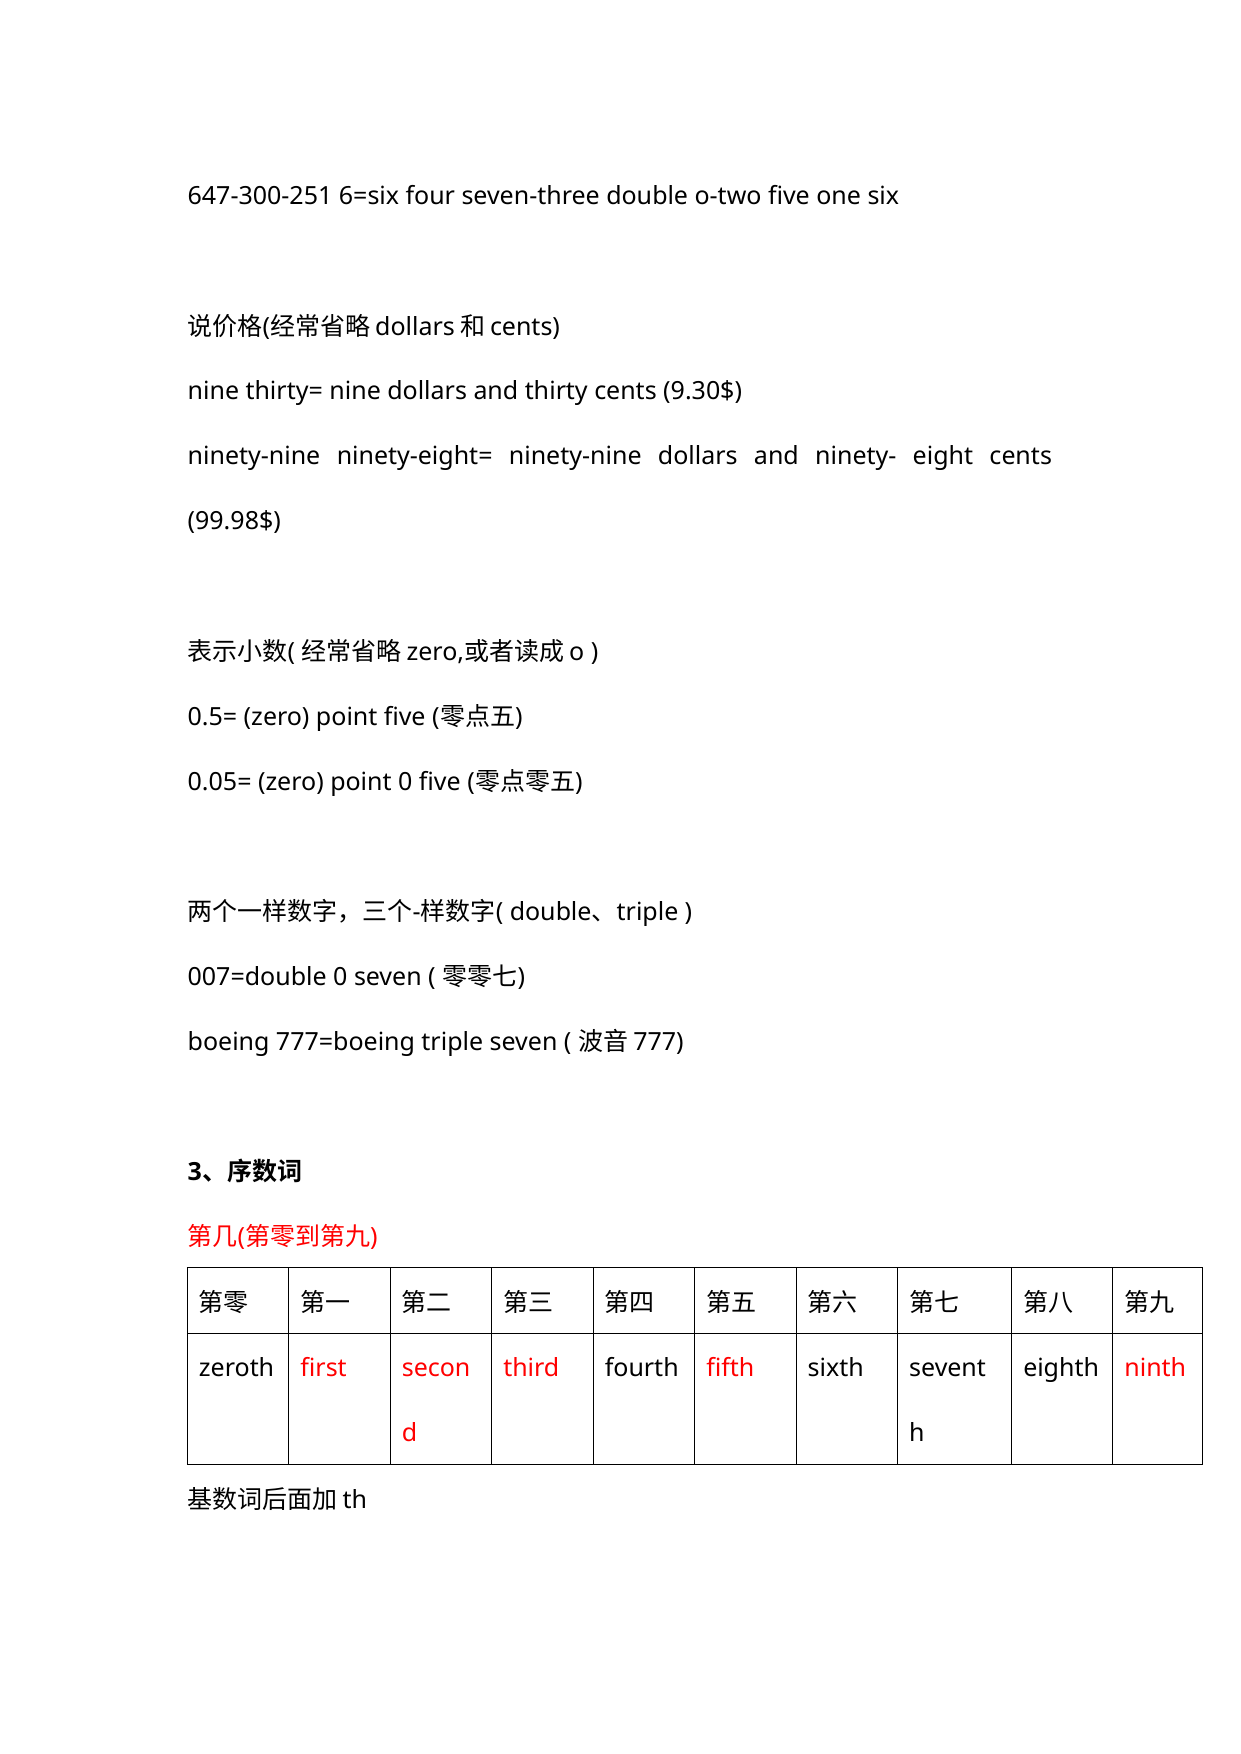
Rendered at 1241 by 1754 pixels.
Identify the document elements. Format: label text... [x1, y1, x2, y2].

text 说价格(经常省略dollars和cents) [187, 292, 1053, 357]
text 007=double 0 seven ( 零零七) [187, 942, 1053, 1007]
table_cell first [289, 1334, 390, 1464]
text ninety-nine ninety-eight= ninety-nine dollars and ninety- eight cents (99.98$) [187, 422, 1053, 552]
table_cell ninth [1113, 1334, 1202, 1464]
table_cell eighth [1012, 1334, 1112, 1464]
table_cell zeroth [188, 1334, 288, 1464]
table_cell third [492, 1334, 593, 1464]
table_cell fourth [594, 1334, 694, 1464]
text 基数词后面加th [187, 1465, 1053, 1530]
table_header 第六 [797, 1268, 897, 1333]
text nine thirty= nine dollars and thirty cents (9.30$) [187, 357, 1053, 422]
list 第几(第零到第九) [187, 1202, 1053, 1267]
table_header 第二 [391, 1268, 491, 1333]
table_header 第八 [1012, 1268, 1112, 1333]
table_header 第一 [289, 1268, 390, 1333]
text 0.05= (zero) point 0 five (零点零五) [187, 747, 1053, 812]
text boeing 777=boeing triple seven ( 波音777) [187, 1007, 1053, 1072]
table_header 第四 [594, 1268, 694, 1333]
text 表示小数( 经常省略zero,或者读成o ) [187, 617, 1053, 682]
text 两个一样数字，三个-样数字( double、triple ) [187, 877, 1053, 942]
table_header 第三 [492, 1268, 593, 1333]
text 647-300-251 6=six four seven-three double o-two five one six [187, 162, 1053, 227]
text 0.5= (zero) point five (零点五) [187, 682, 1053, 747]
table_header 第九 [1113, 1268, 1202, 1333]
table_header 第零 [188, 1268, 288, 1333]
table_cell seventh [898, 1334, 1011, 1464]
table_cell sixth [797, 1334, 897, 1464]
list 序数词 [187, 1137, 1053, 1202]
table_cell fifth [695, 1334, 796, 1464]
table_cell second [391, 1334, 491, 1464]
table_header 第五 [695, 1268, 796, 1333]
table_header 第七 [898, 1268, 1011, 1333]
